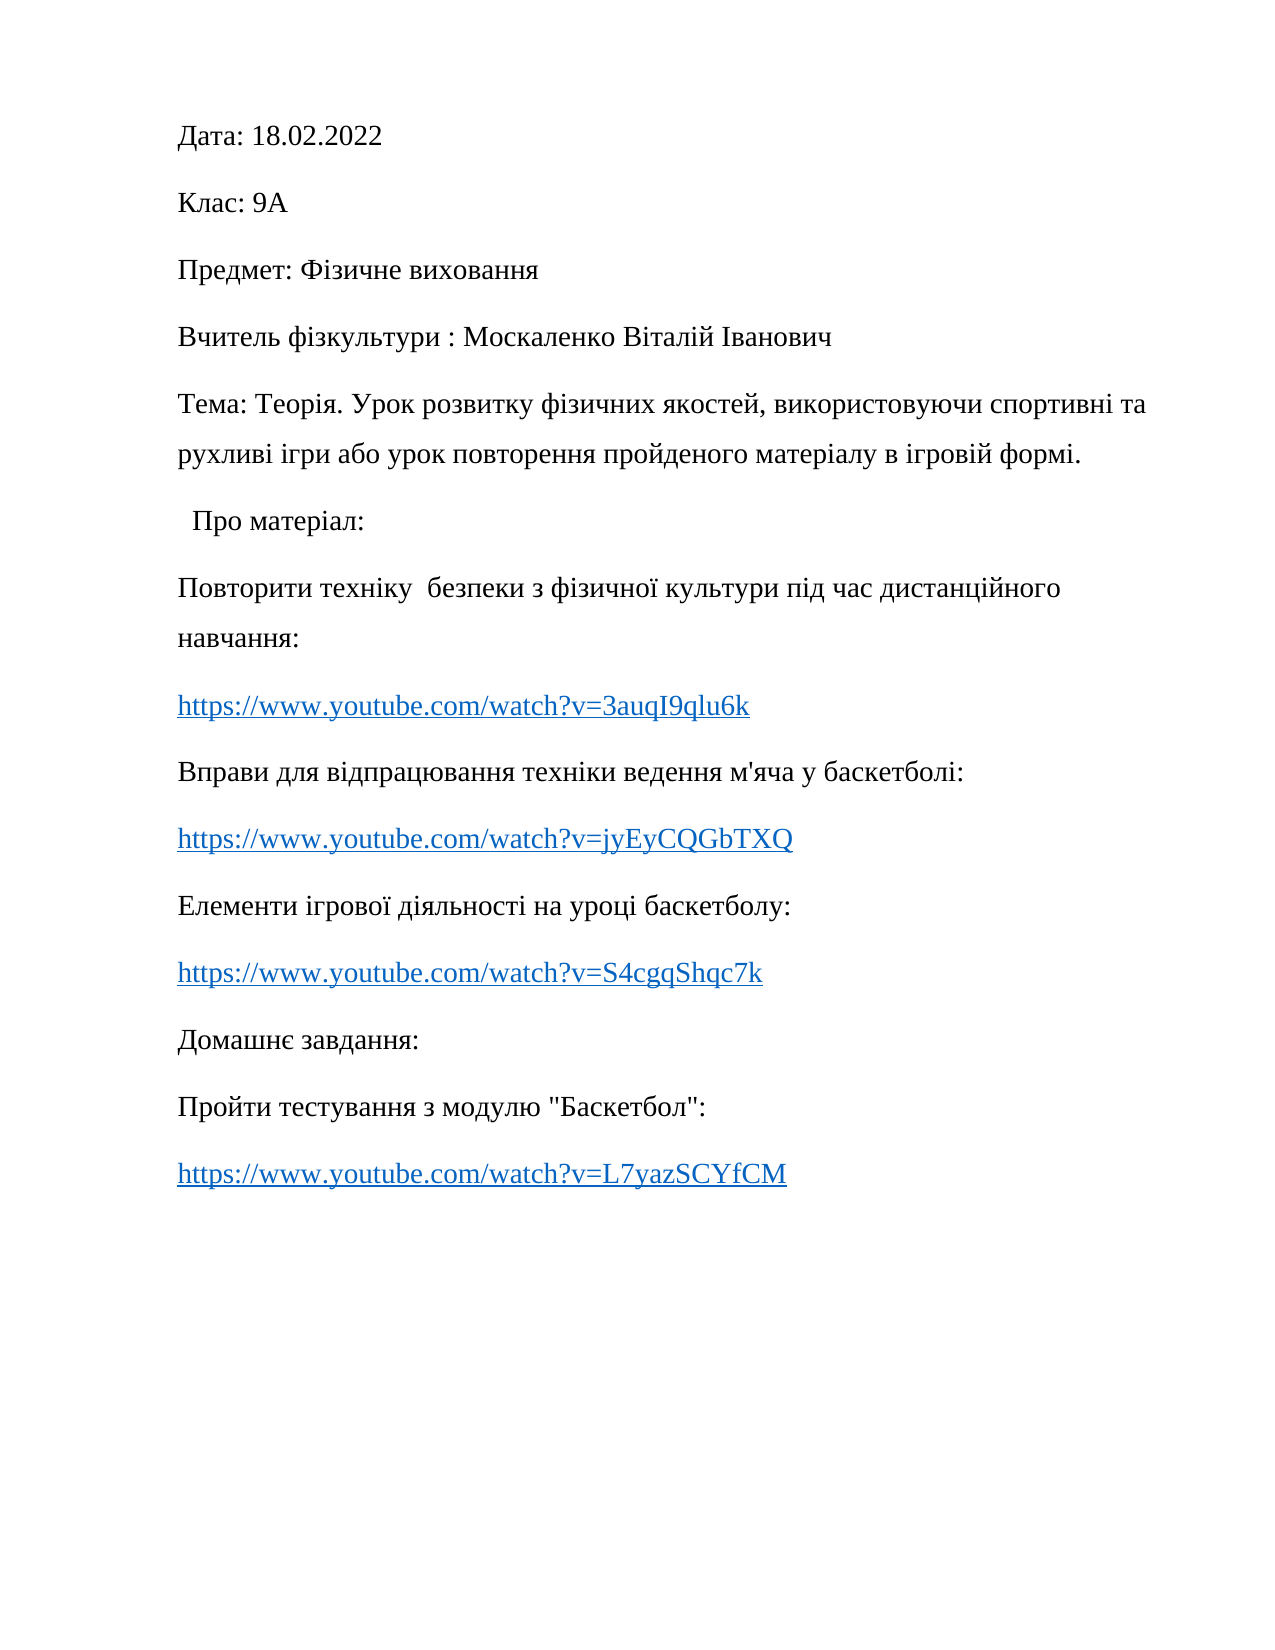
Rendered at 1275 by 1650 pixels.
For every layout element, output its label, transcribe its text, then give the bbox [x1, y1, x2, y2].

text Клас: 9А [177, 185, 1186, 219]
text Повторити техніку безпеки з фізичної культури під час дистанційного навчання: [177, 570, 1186, 654]
text https://www.youtube.com/watch?v=S4cgqShqc7k [177, 956, 1186, 989]
text Вправи для відпрацювання техніки ведення м'яча у баскетболі: [177, 754, 1186, 788]
text Домашнє завдання: [177, 1022, 1186, 1056]
text Предмет: Фізичне виховання [177, 252, 1186, 286]
text Тема: Теорія. Урок розвитку фізичних якостей, використовуючи спортивні та рухливі ігри або урок повторення пройденого матеріалу в ігровій формі. [177, 386, 1186, 470]
text Дата: 18.02.2022 [177, 118, 1186, 152]
text Елементи ігрової діяльності на уроці баскетболу: [177, 888, 1186, 922]
text https://www.youtube.com/watch?v=L7yazSCYfCM [177, 1156, 1186, 1190]
text https://www.youtube.com/watch?v=jyEyCQGbTXQ [177, 822, 1186, 855]
text Про матеріал: [177, 503, 1186, 537]
text Вчитель фізкультури : Москаленко Віталій Іванович [177, 319, 1186, 353]
text Пройти тестування з модулю "Баскетбол": [177, 1089, 1186, 1123]
text https://www.youtube.com/watch?v=3auqI9qlu6k [177, 688, 1186, 721]
